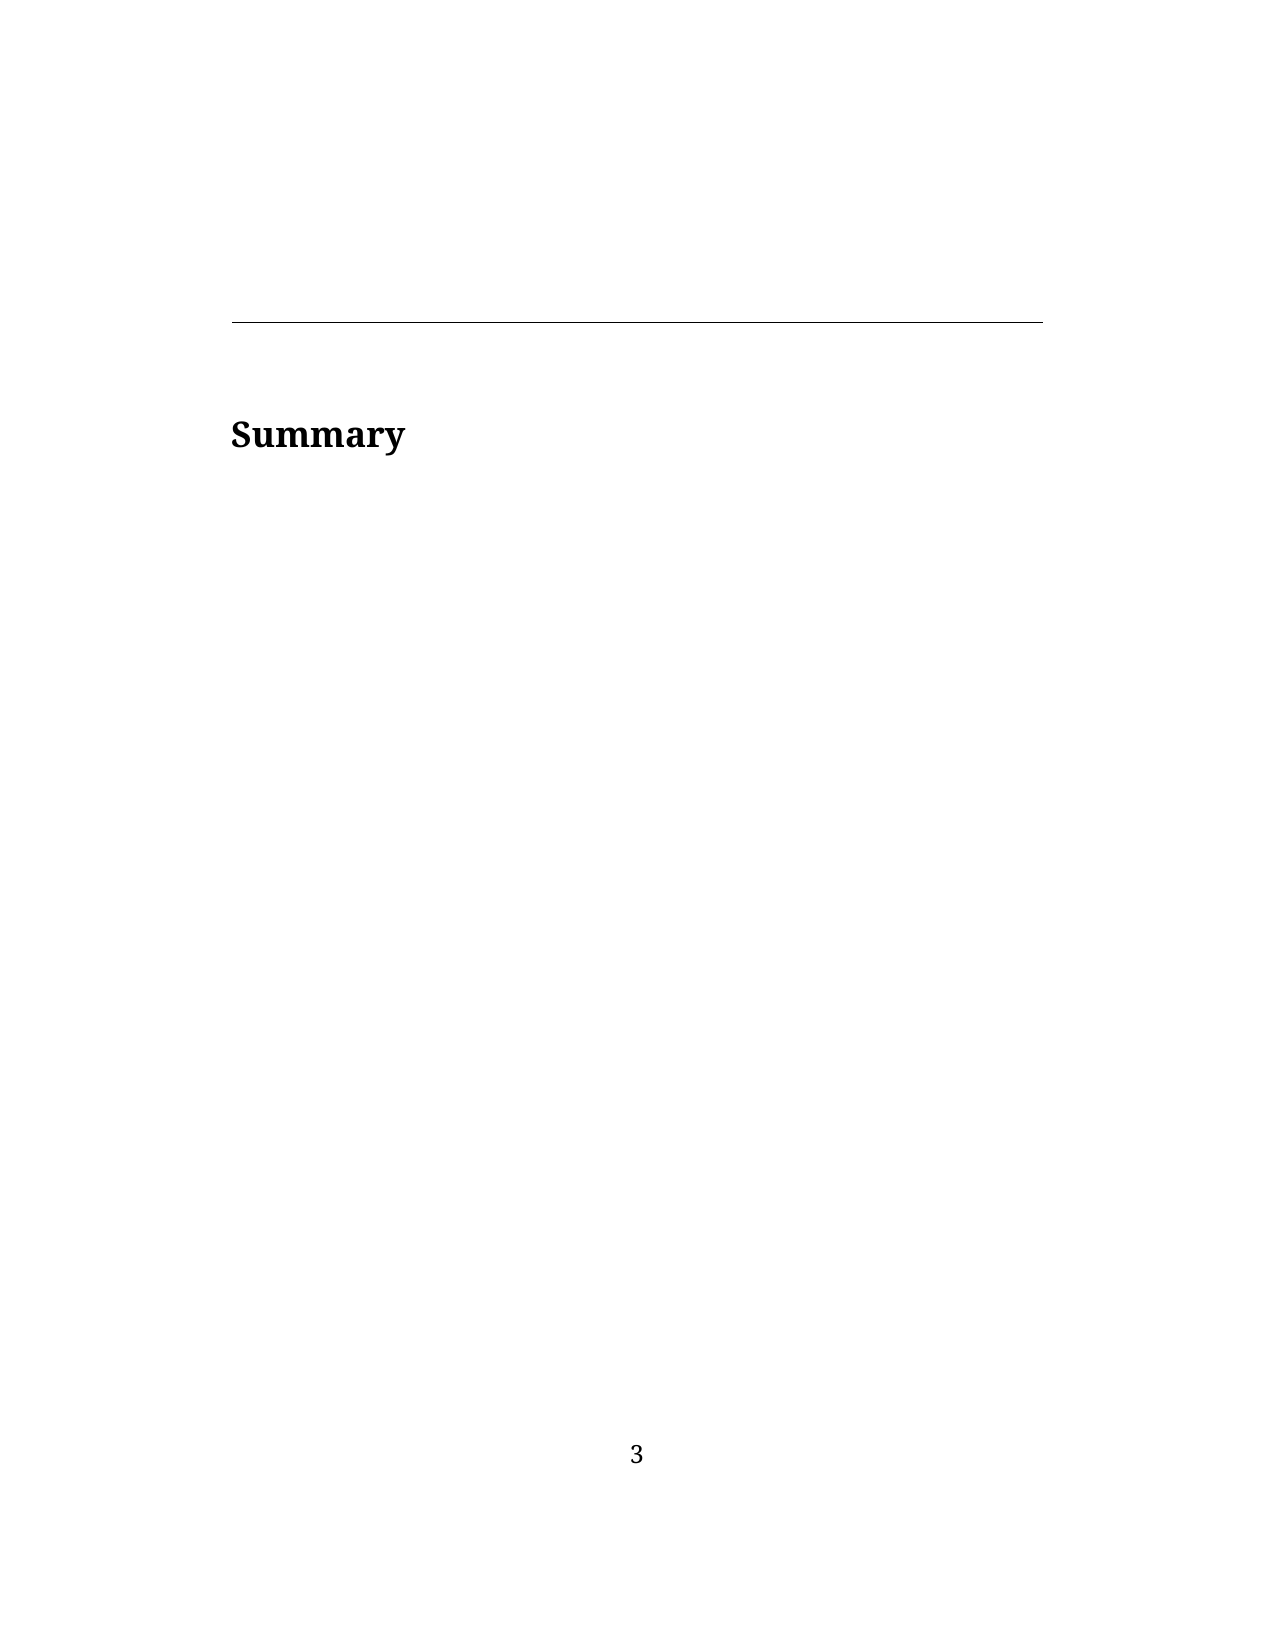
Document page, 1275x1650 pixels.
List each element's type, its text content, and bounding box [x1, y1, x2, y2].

subtitle Summary [231, 409, 1096, 457]
